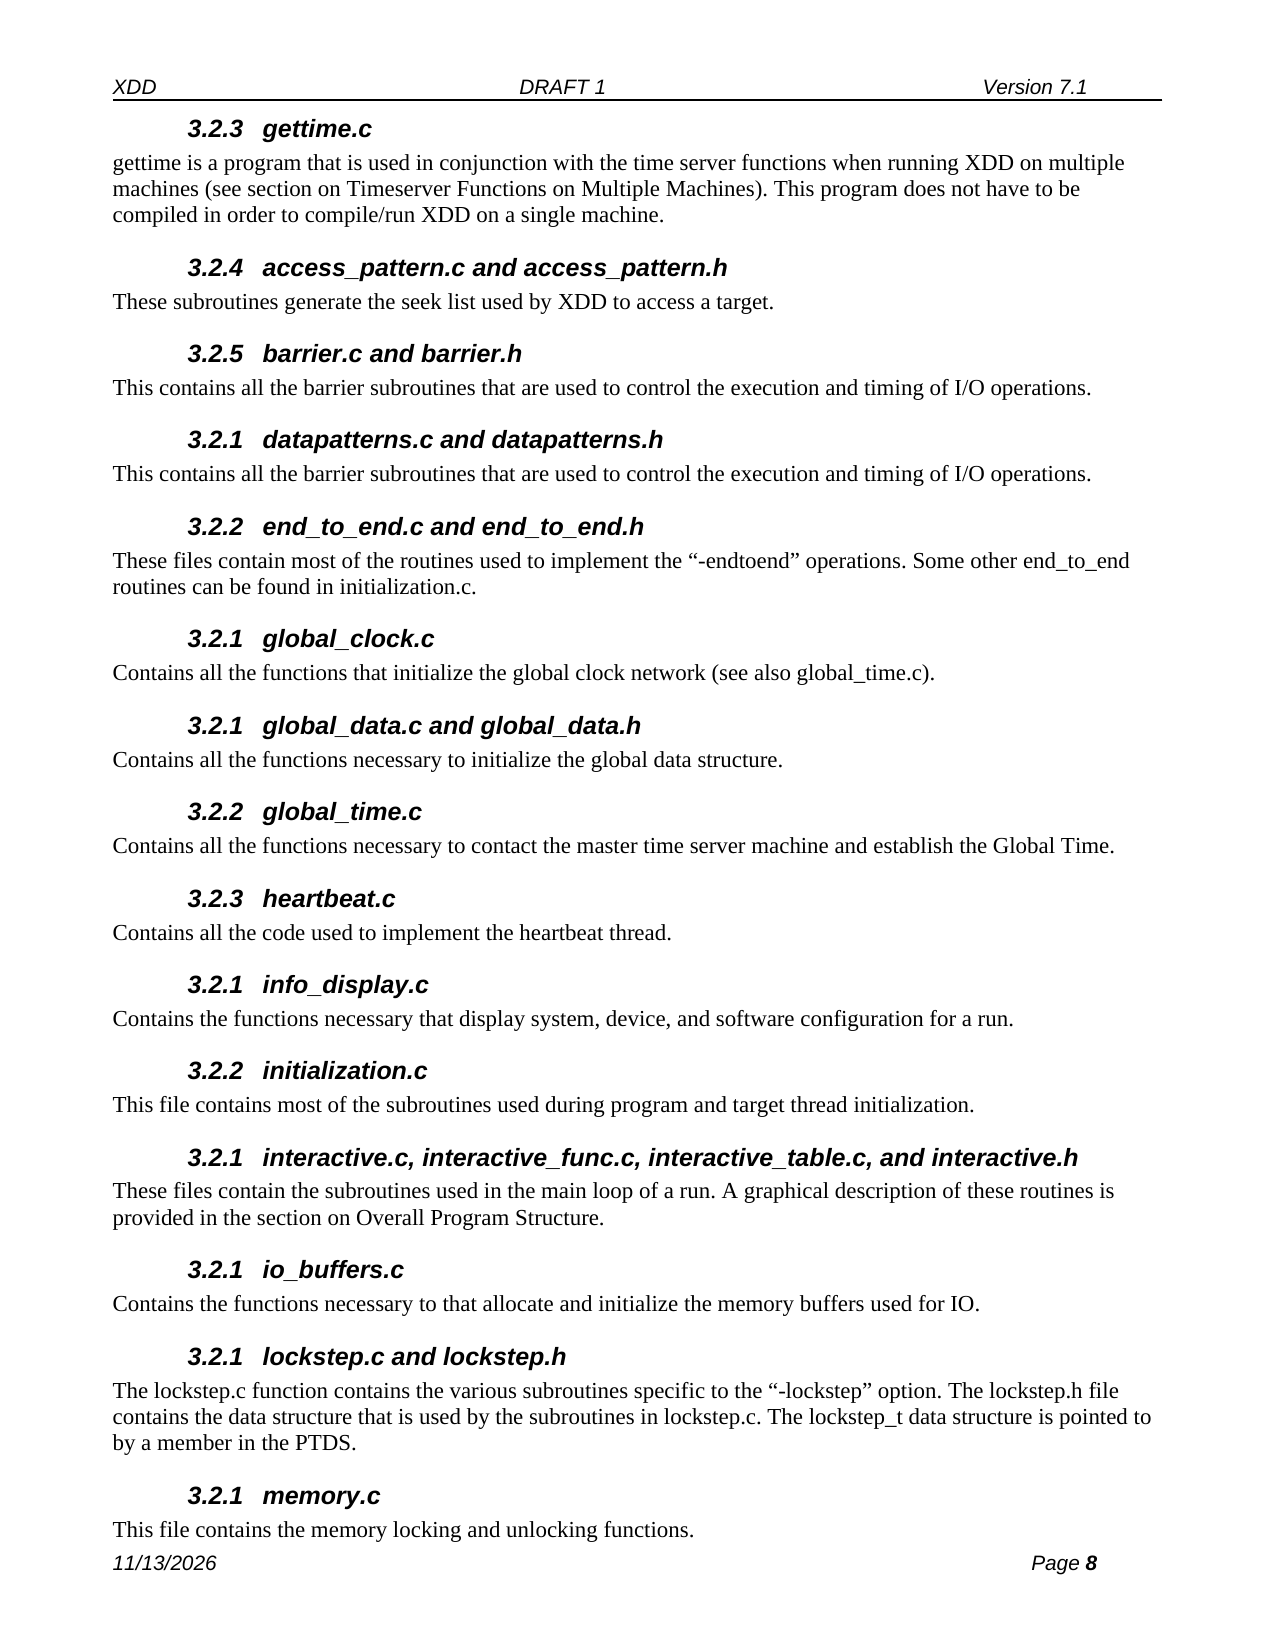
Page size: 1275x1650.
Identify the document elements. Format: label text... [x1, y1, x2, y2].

subtitle end_to_end.c and end_to_end.h [187, 512, 1162, 541]
subtitle heartbeat.c [187, 883, 1162, 912]
text This contains all the barrier subroutines that are used to control the execution and timing of I/O operations. [112, 460, 1162, 487]
text These files contain the subroutines used in the main loop of a run. A graphical description of these routines is provided in the section on Overall Program Structure. [112, 1178, 1162, 1230]
subtitle initialization.c [187, 1056, 1162, 1085]
subtitle global_data.c and global_data.h [187, 711, 1162, 739]
subtitle access_pattern.c and access_pattern.h [187, 253, 1162, 281]
text These files contain most of the routines used to implement the “-endtoend” operations. Some other end_to_end routines can be found in initialization.c. [112, 547, 1162, 599]
text This contains all the barrier subroutines that are used to control the execution and timing of I/O operations. [112, 374, 1162, 400]
text Contains all the code used to implement the heartbeat thread. [112, 918, 1162, 945]
subtitle datapatterns.c and datapatterns.h [187, 425, 1162, 454]
text Contains all the functions necessary to initialize the global data structure. [112, 746, 1162, 772]
text Contains all the functions necessary to contact the master time server machine and establish the Global Time. [112, 832, 1162, 858]
text Contains the functions necessary that display system, device, and software configuration for a run. [112, 1005, 1162, 1031]
subtitle global_time.c [187, 797, 1162, 826]
subtitle io_buffers.c [187, 1255, 1162, 1284]
text This file contains most of the subroutines used during program and target thread initialization. [112, 1091, 1162, 1118]
text The lockstep.c function contains the various subroutines specific to the “-lockstep” option. The lockstep.h file contains the data structure that is used by the subroutines in lockstep.c. The lockstep_t data structure is pointed to by a member in the PTDS. [112, 1377, 1162, 1456]
subtitle global_clock.c [187, 624, 1162, 653]
text These subroutines generate the seek list used by XDD to access a target. [112, 288, 1162, 314]
subtitle memory.c [187, 1481, 1162, 1509]
subtitle gettime.c [187, 114, 1162, 142]
text gettime is a program that is used in conjunction with the time server functions when running XDD on multiple machines (see section on Timeserver Functions on Multiple Machines). This program does not have to be compiled in order to compile/run XDD on a single machine. [112, 149, 1162, 228]
subtitle interactive.c, interactive_func.c, interactive_table.c, and interactive.h [187, 1143, 1162, 1171]
text Contains the functions necessary to that allocate and initialize the memory buffers used for IO. [112, 1290, 1162, 1317]
text This file contains the memory locking and unlocking functions. [112, 1516, 1162, 1542]
text Contains all the functions that initialize the global clock network (see also global_time.c). [112, 659, 1162, 686]
subtitle barrier.c and barrier.h [187, 339, 1162, 368]
subtitle info_display.c [187, 970, 1162, 999]
subtitle lockstep.c and lockstep.h [187, 1342, 1162, 1370]
